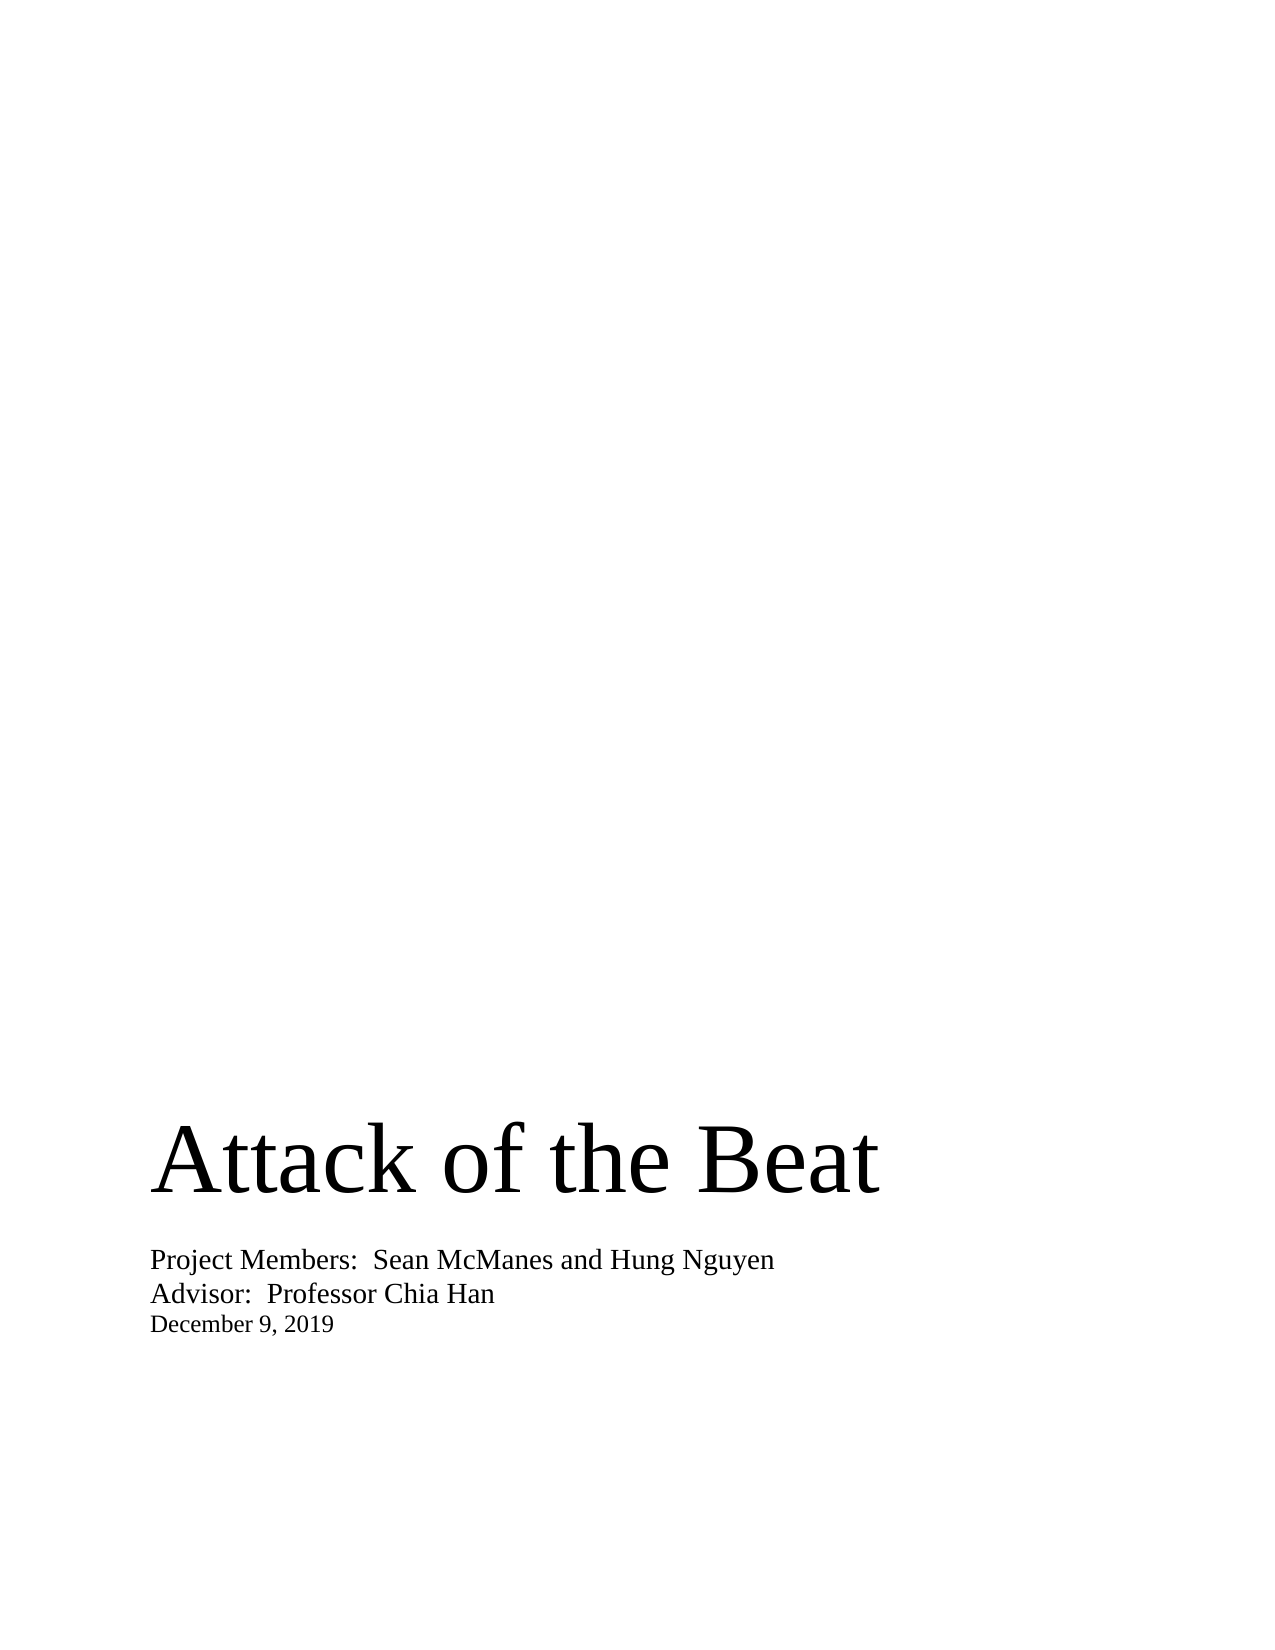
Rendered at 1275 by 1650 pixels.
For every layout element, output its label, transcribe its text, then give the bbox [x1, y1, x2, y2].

text December 9, 2019 [150, 1309, 1125, 1338]
text Advisor: Professor Chia Han [150, 1276, 1125, 1309]
text Project Members: Sean McManes and Hung Nguyen [150, 1242, 1125, 1276]
text Attack of the Beat [150, 1099, 1125, 1214]
